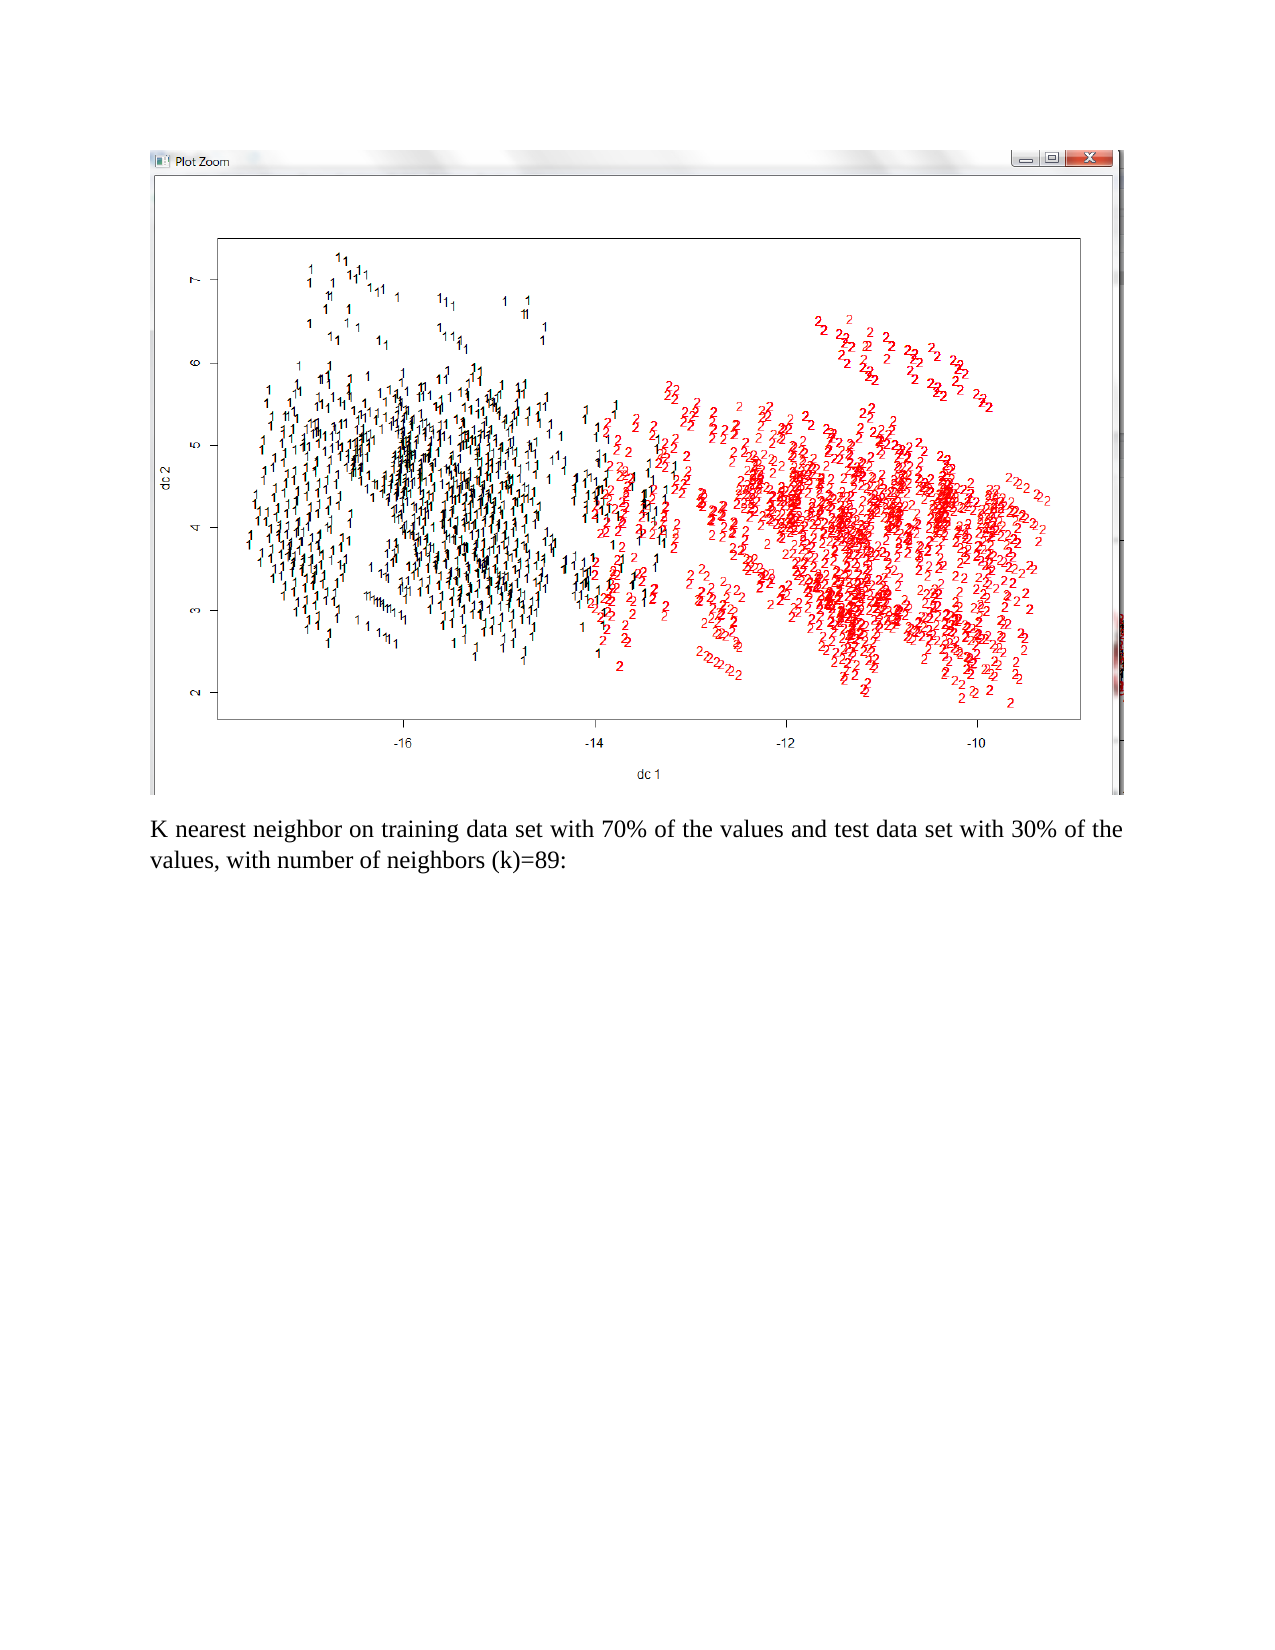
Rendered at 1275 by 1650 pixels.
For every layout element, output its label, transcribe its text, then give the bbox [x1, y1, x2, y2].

text K nearest neighbor on training data set with 70% of the values and test data set with 30% of the values, with number of neighbors (k)=89: [150, 814, 1125, 874]
picture [150, 150, 1124, 795]
